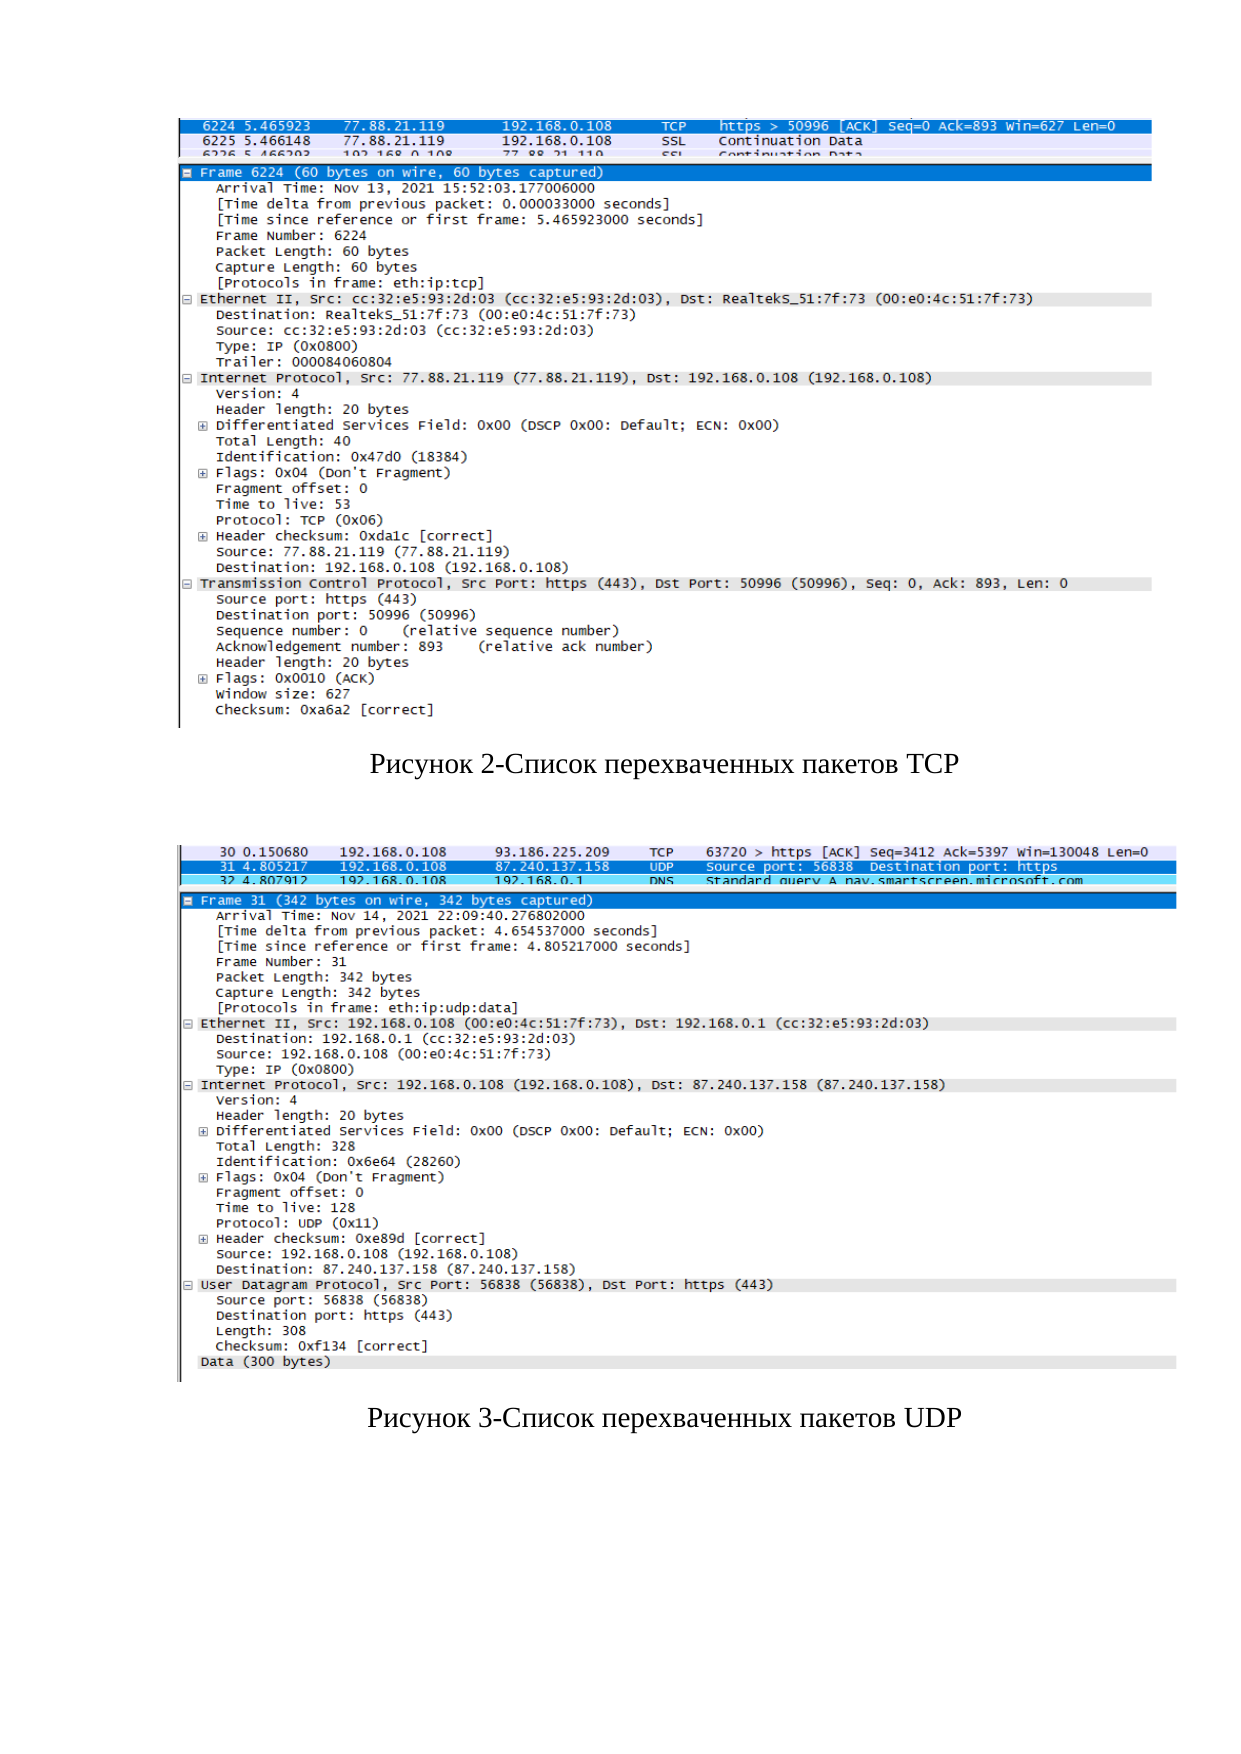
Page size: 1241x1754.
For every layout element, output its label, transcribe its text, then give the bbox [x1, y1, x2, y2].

text Рисунок 2-Список перехваченных пакетов TCP [177, 746, 1152, 779]
picture [177, 845, 1177, 1382]
picture [177, 118, 1152, 728]
text Рисунок 3-Список перехваченных пакетов UDP [177, 1401, 1152, 1434]
